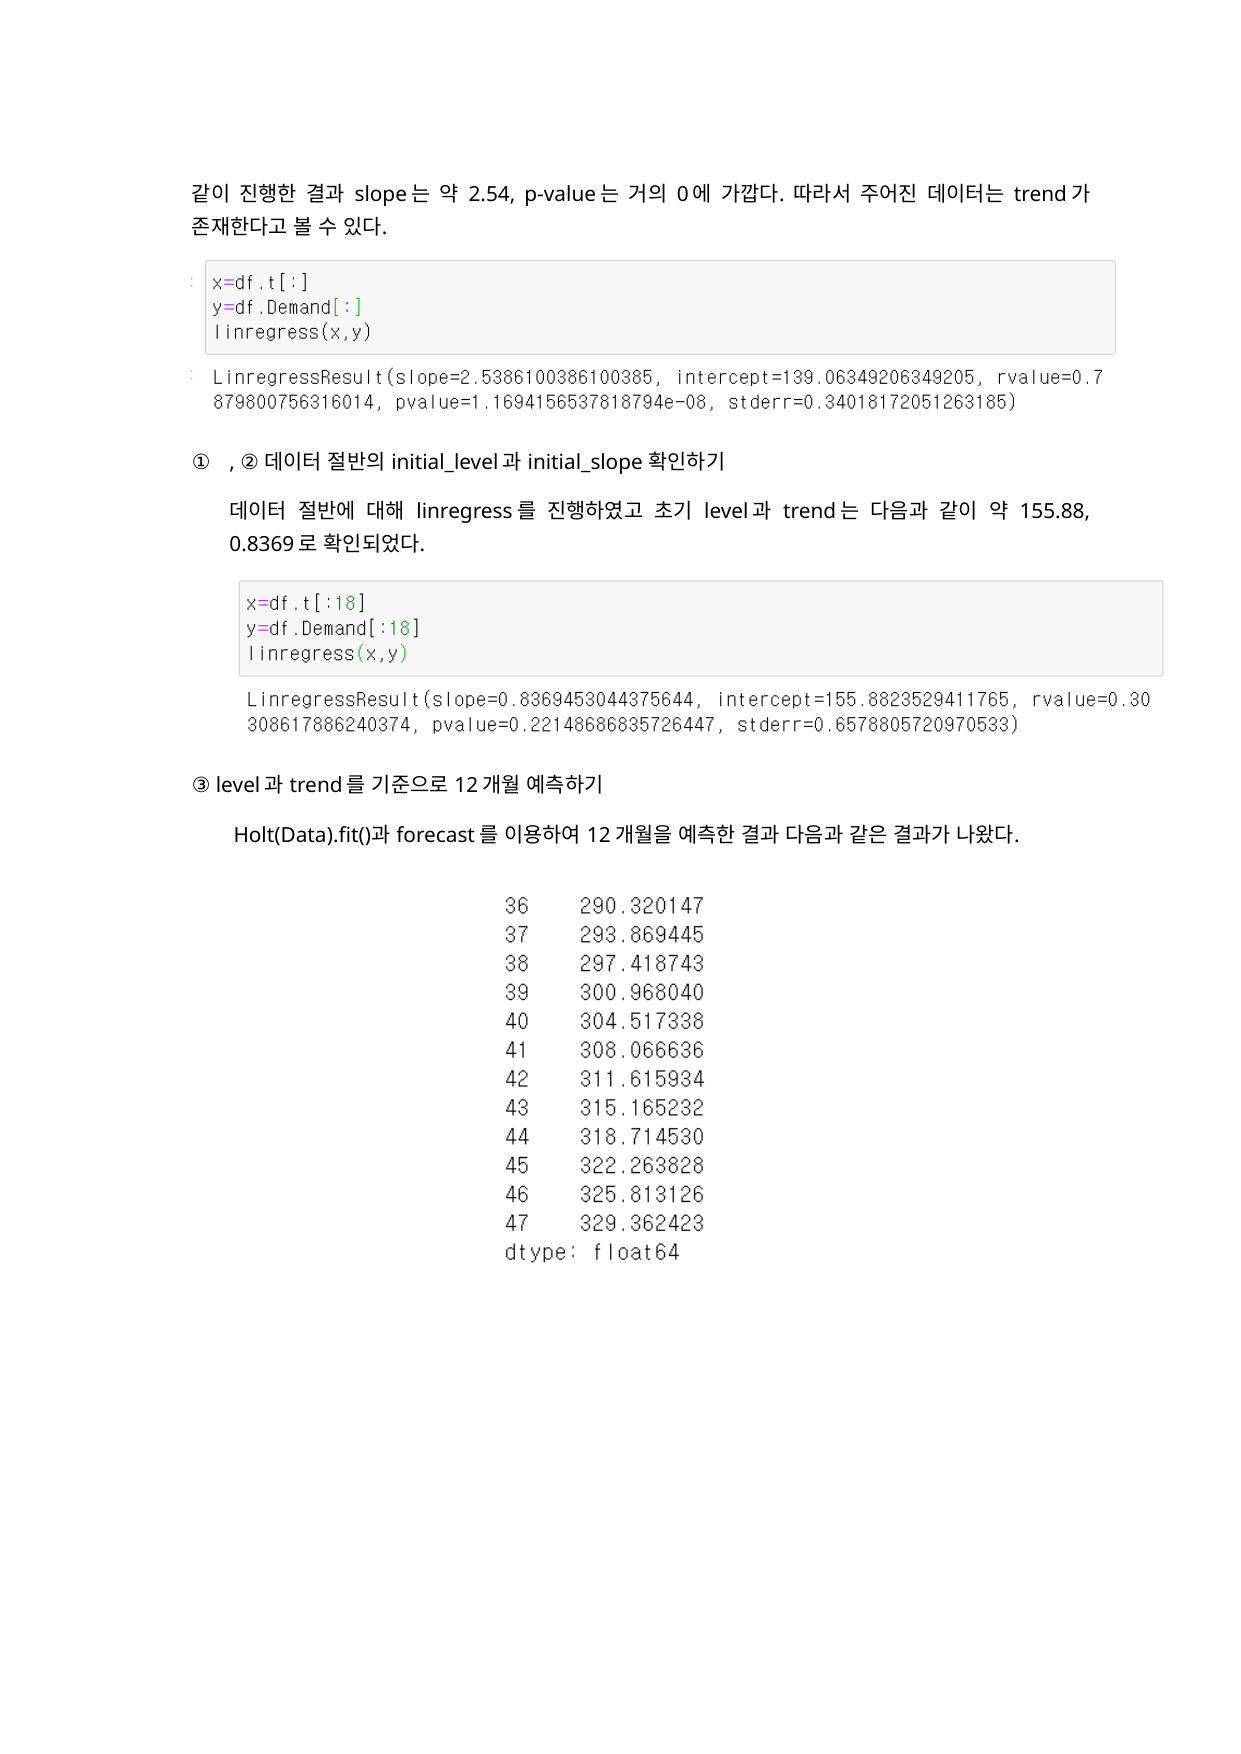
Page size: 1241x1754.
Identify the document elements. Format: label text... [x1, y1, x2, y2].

picture [490, 886, 798, 1280]
text Holt(Data).fit()과 forecast를 이용하여 12개월을 예측한 결과 다음과 같은 결과가 나왔다. [150, 818, 1090, 848]
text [192, 177, 1090, 240]
text 데이터 절반에 대해 linregress를 진행하였고 초기 level과 trend는 다음과 같이 약 155.88, 0.8369로 확인되었다. [229, 495, 1090, 558]
list , ② 데이터 절반의 initial_level과 initial_slope 확인하기 [192, 445, 1090, 476]
text ③ level과 trend를 기준으로 12개월 예측하기 [150, 769, 1090, 799]
picture [229, 576, 1170, 750]
picture [191, 259, 1132, 427]
